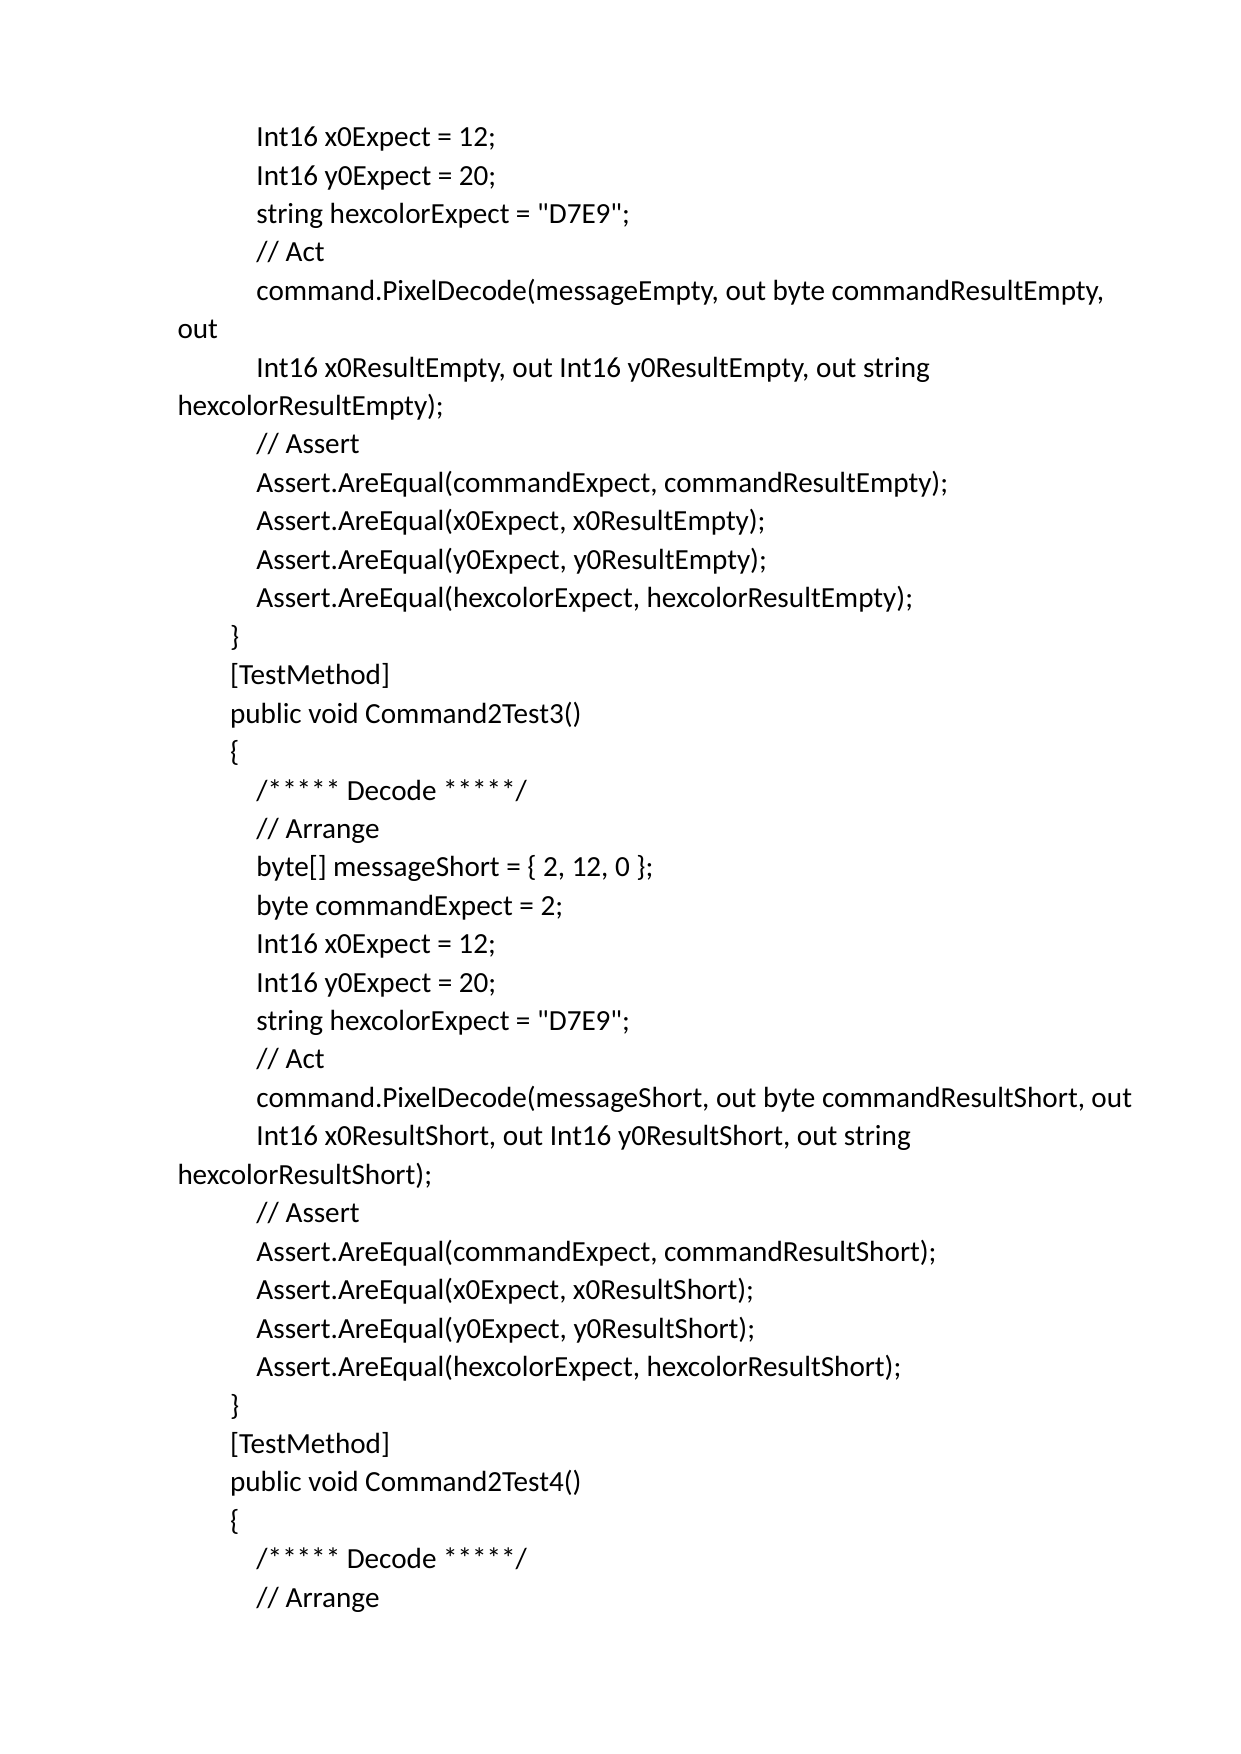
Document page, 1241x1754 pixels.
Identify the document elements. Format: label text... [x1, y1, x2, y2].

text Int16 x0Expect = 12; [177, 118, 1152, 154]
text { [177, 1502, 1152, 1537]
text Assert.AreEqual(hexcolorExpect, hexcolorResultShort); [177, 1348, 1152, 1384]
text // Act [177, 233, 1152, 269]
text } [177, 618, 1152, 653]
text // Arrange [177, 810, 1152, 846]
text } [177, 1387, 1152, 1422]
text /***** Decode *****/ [177, 1540, 1152, 1576]
text Int16 x0Expect = 12; [177, 925, 1152, 961]
text /***** Decode *****/ [177, 772, 1152, 807]
text Int16 x0ResultEmpty, out Int16 y0ResultEmpty, out string hexcolorResultEmpty); [177, 349, 1152, 423]
text Int16 y0Expect = 20; [177, 964, 1152, 999]
text // Arrange [177, 1579, 1152, 1614]
text string hexcolorExpect = "D7E9"; [177, 195, 1152, 231]
text Assert.AreEqual(y0Expect, y0ResultShort); [177, 1310, 1152, 1345]
text [TestMethod] [177, 656, 1152, 692]
text [TestMethod] [177, 1425, 1152, 1461]
text public void Command2Test4() [177, 1463, 1152, 1499]
text Assert.AreEqual(y0Expect, y0ResultEmpty); [177, 541, 1152, 577]
text Assert.AreEqual(x0Expect, x0ResultShort); [177, 1271, 1152, 1307]
text byte commandExpect = 2; [177, 887, 1152, 922]
text string hexcolorExpect = "D7E9"; [177, 1002, 1152, 1038]
text Int16 y0Expect = 20; [177, 157, 1152, 192]
text // Assert [177, 1194, 1152, 1230]
text public void Command2Test3() [177, 695, 1152, 730]
text Assert.AreEqual(commandExpect, commandResultEmpty); [177, 464, 1152, 500]
text // Assert [177, 426, 1152, 461]
text Assert.AreEqual(hexcolorExpect, hexcolorResultEmpty); [177, 579, 1152, 615]
text Assert.AreEqual(x0Expect, x0ResultEmpty); [177, 502, 1152, 538]
text Int16 x0ResultShort, out Int16 y0ResultShort, out string hexcolorResultShort); [177, 1117, 1152, 1192]
text command.PixelDecode(messageShort, out byte commandResultShort, out [177, 1079, 1152, 1115]
text byte[] messageShort = { 2, 12, 0 }; [177, 848, 1152, 884]
text // Act [177, 1041, 1152, 1076]
text command.PixelDecode(messageEmpty, out byte commandResultEmpty, out [177, 272, 1152, 346]
text Assert.AreEqual(commandExpect, commandResultShort); [177, 1233, 1152, 1268]
text { [177, 733, 1152, 769]
